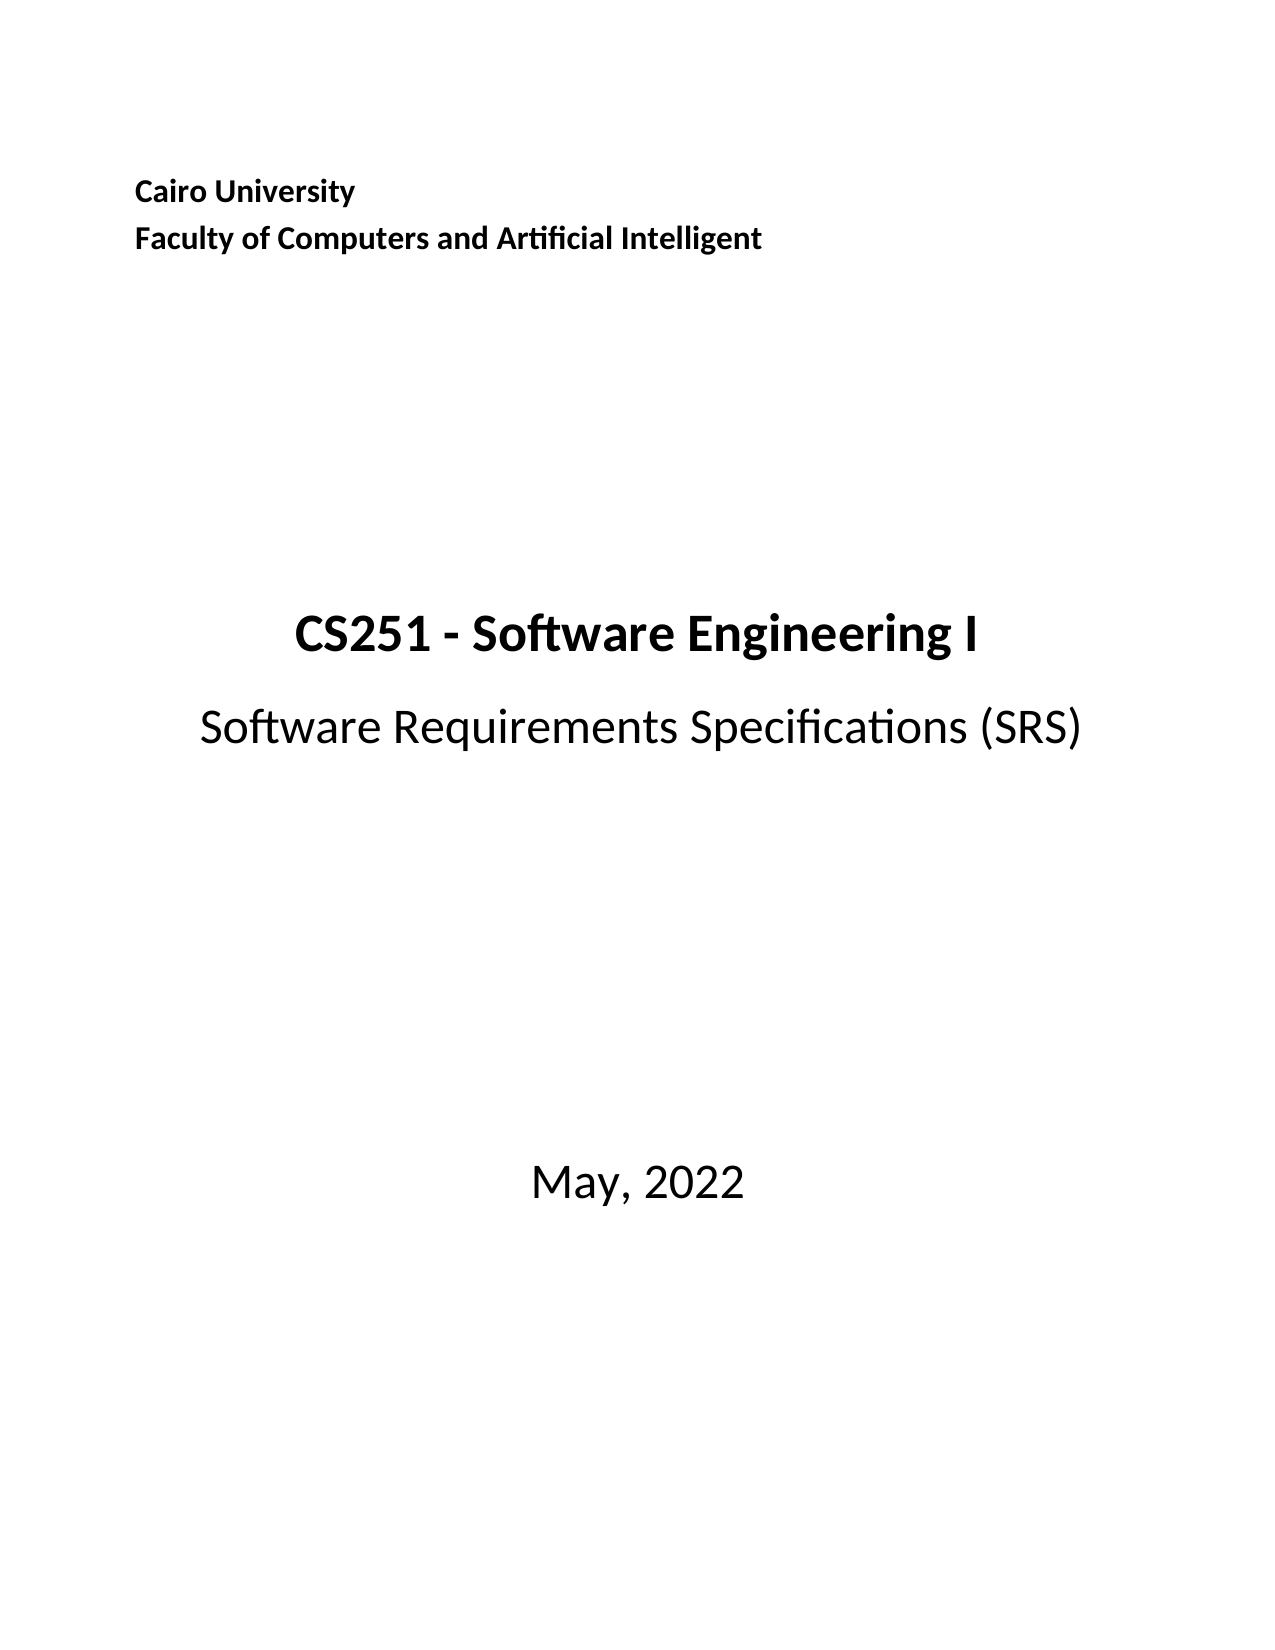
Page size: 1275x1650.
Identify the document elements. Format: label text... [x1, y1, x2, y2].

text Software Requirements Specifications (SRS) [116, 695, 1166, 756]
subtitle Cairo University Faculty of Computers and Artificial Intelligent [135, 170, 829, 257]
text May, 2022 [135, 1150, 1140, 1211]
text CS251 - Software Engineering I [135, 598, 1140, 664]
